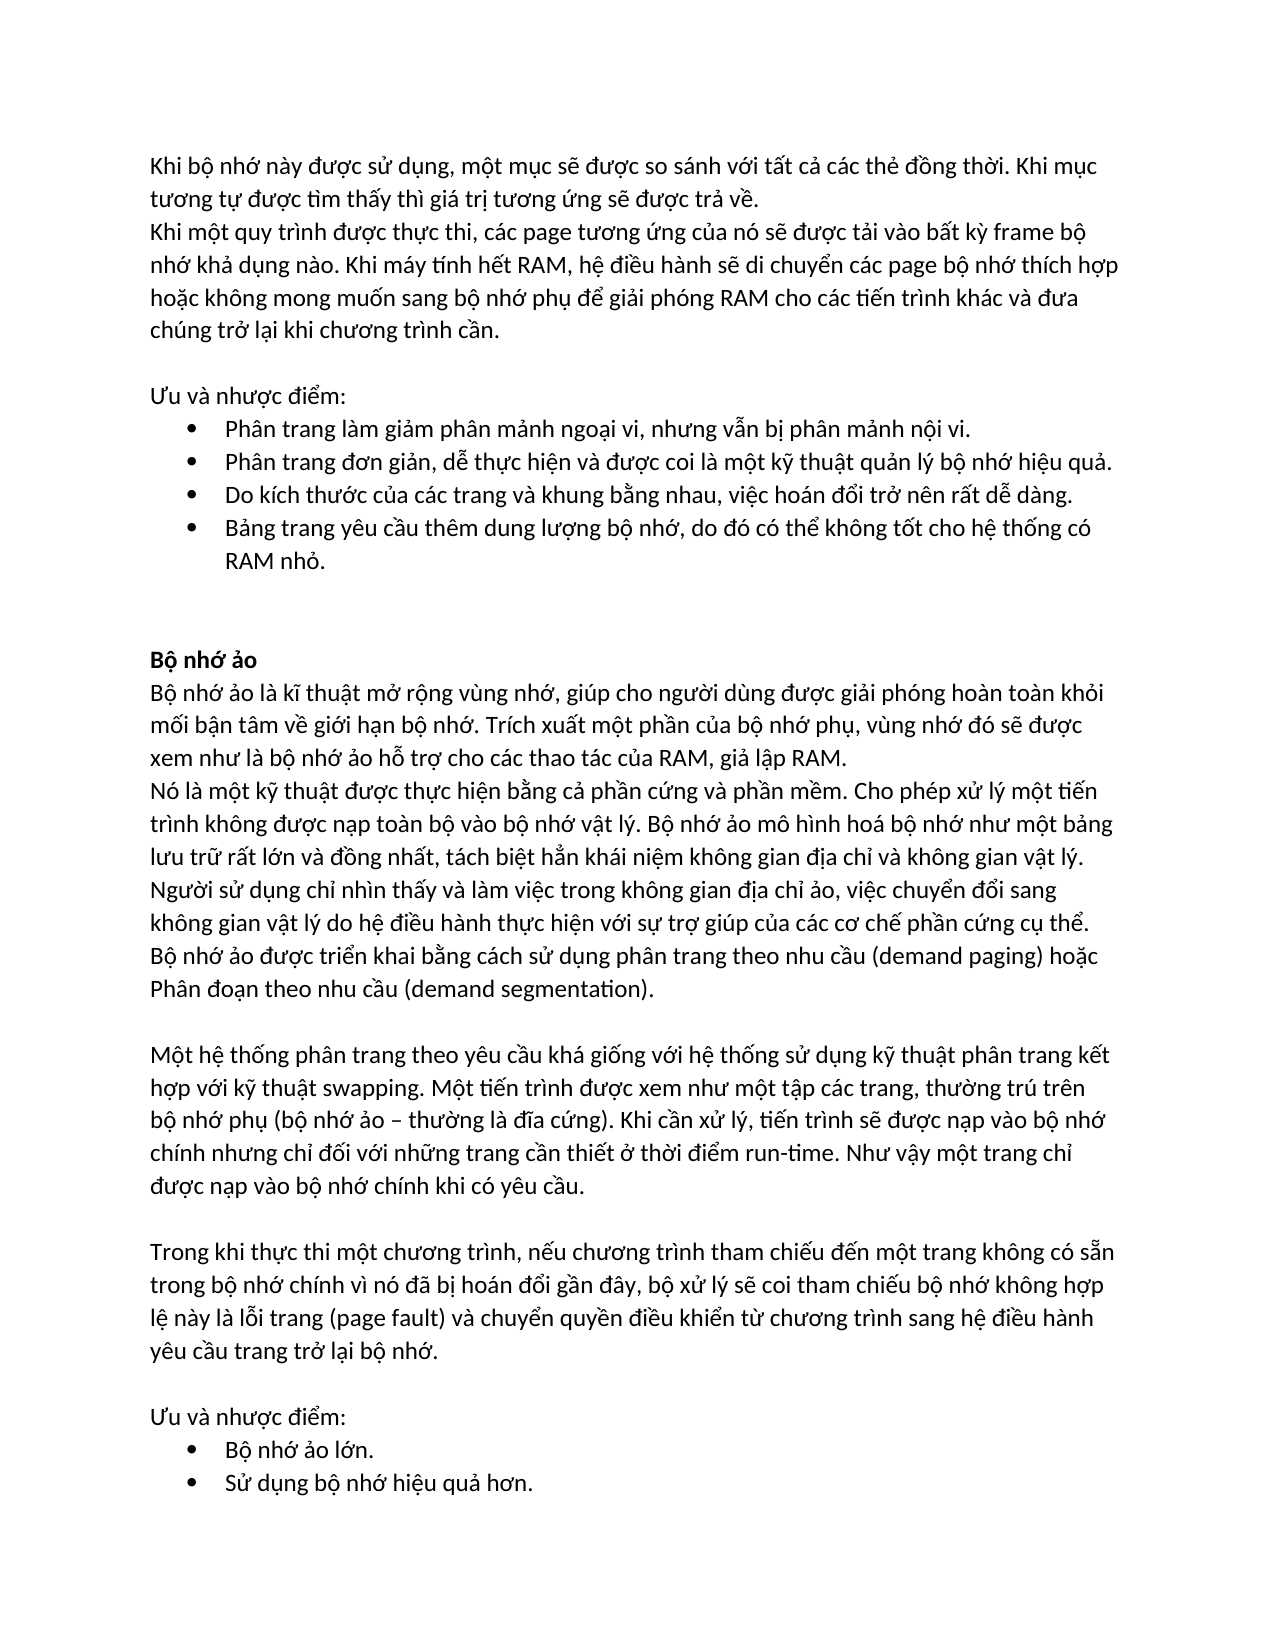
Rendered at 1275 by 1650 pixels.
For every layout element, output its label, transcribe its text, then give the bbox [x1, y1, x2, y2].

list Sử dụng bộ nhớ hiệu quả hơn. [187, 1467, 1125, 1497]
text Một hệ thống phân trang theo yêu cầu khá giống với hệ thống sử dụng kỹ thuật phân trang kết hợp với kỹ thuật swapping. Một tiến trình được xem như một tập các trang, thường trú trên [150, 1039, 1125, 1102]
text Ưu và nhược điểm: [150, 1401, 1125, 1431]
list Bộ nhớ ảo lớn. [187, 1434, 1125, 1464]
text Nó là một kỹ thuật được thực hiện bằng cả phần cứng và phần mềm. Cho phép xử lý một tiến trình không được nạp toàn bộ vào bộ nhớ vật lý. Bộ nhớ ảo mô hình hoá bộ nhớ như một bảng lưu trữ rất lớn và đồng nhất, tách biệt hẳn khái niệm không gian địa chỉ và không gian vật lý. Người sử dụng chỉ nhìn thấy và làm việc trong không gian địa chỉ ảo, việc chuyển đổi sang không gian vật lý do hệ điều hành thực hiện với sự trợ giúp của các cơ chế phần cứng cụ thể. [150, 775, 1125, 938]
text Ưu và nhược điểm: [150, 380, 1125, 411]
text Khi một quy trình được thực thi, các page tương ứng của nó sẽ được tải vào bất kỳ frame bộ nhớ khả dụng nào. Khi máy tính hết RAM, hệ điều hành sẽ di chuyển các page bộ nhớ thích hợp hoặc không mong muốn sang bộ nhớ phụ để giải phóng RAM cho các tiến trình khác và đưa chúng trở lại khi chương trình cần. [150, 216, 1125, 345]
text Bộ nhớ ảo được triển khai bằng cách sử dụng phân trang theo nhu cầu (demand paging) hoặc Phân đoạn theo nhu cầu (demand segmentation). [150, 940, 1125, 1003]
text Bộ nhớ ảo là kĩ thuật mở rộng vùng nhớ, giúp cho người dùng được giải phóng hoàn toàn khỏi mối bận tâm về giới hạn bộ nhớ. Trích xuất một phần của bộ nhớ phụ, vùng nhớ đó sẽ được xem như là bộ nhớ ảo hỗ trợ cho các thao tác của RAM, giả lập RAM. [150, 677, 1125, 773]
text Bộ nhớ ảo [150, 644, 1125, 674]
list Phân trang đơn giản, dễ thực hiện và được coi là một kỹ thuật quản lý bộ nhớ hiệu quả. [187, 446, 1125, 477]
list Bảng trang yêu cầu thêm dung lượng bộ nhớ, do đó có thể không tốt cho hệ thống có RAM nhỏ. [187, 512, 1125, 576]
text Khi bộ nhớ này được sử dụng, một mục sẽ được so sánh với tất cả các thẻ đồng thời. Khi mục tương tự được tìm thấy thì giá trị tương ứng sẽ được trả về. [150, 150, 1125, 213]
list Do kích thước của các trang và khung bằng nhau, việc hoán đổi trở nên rất dễ dàng. [187, 479, 1125, 510]
list Phân trang làm giảm phân mảnh ngoại vi, nhưng vẫn bị phân mảnh nội vi. [187, 413, 1125, 444]
